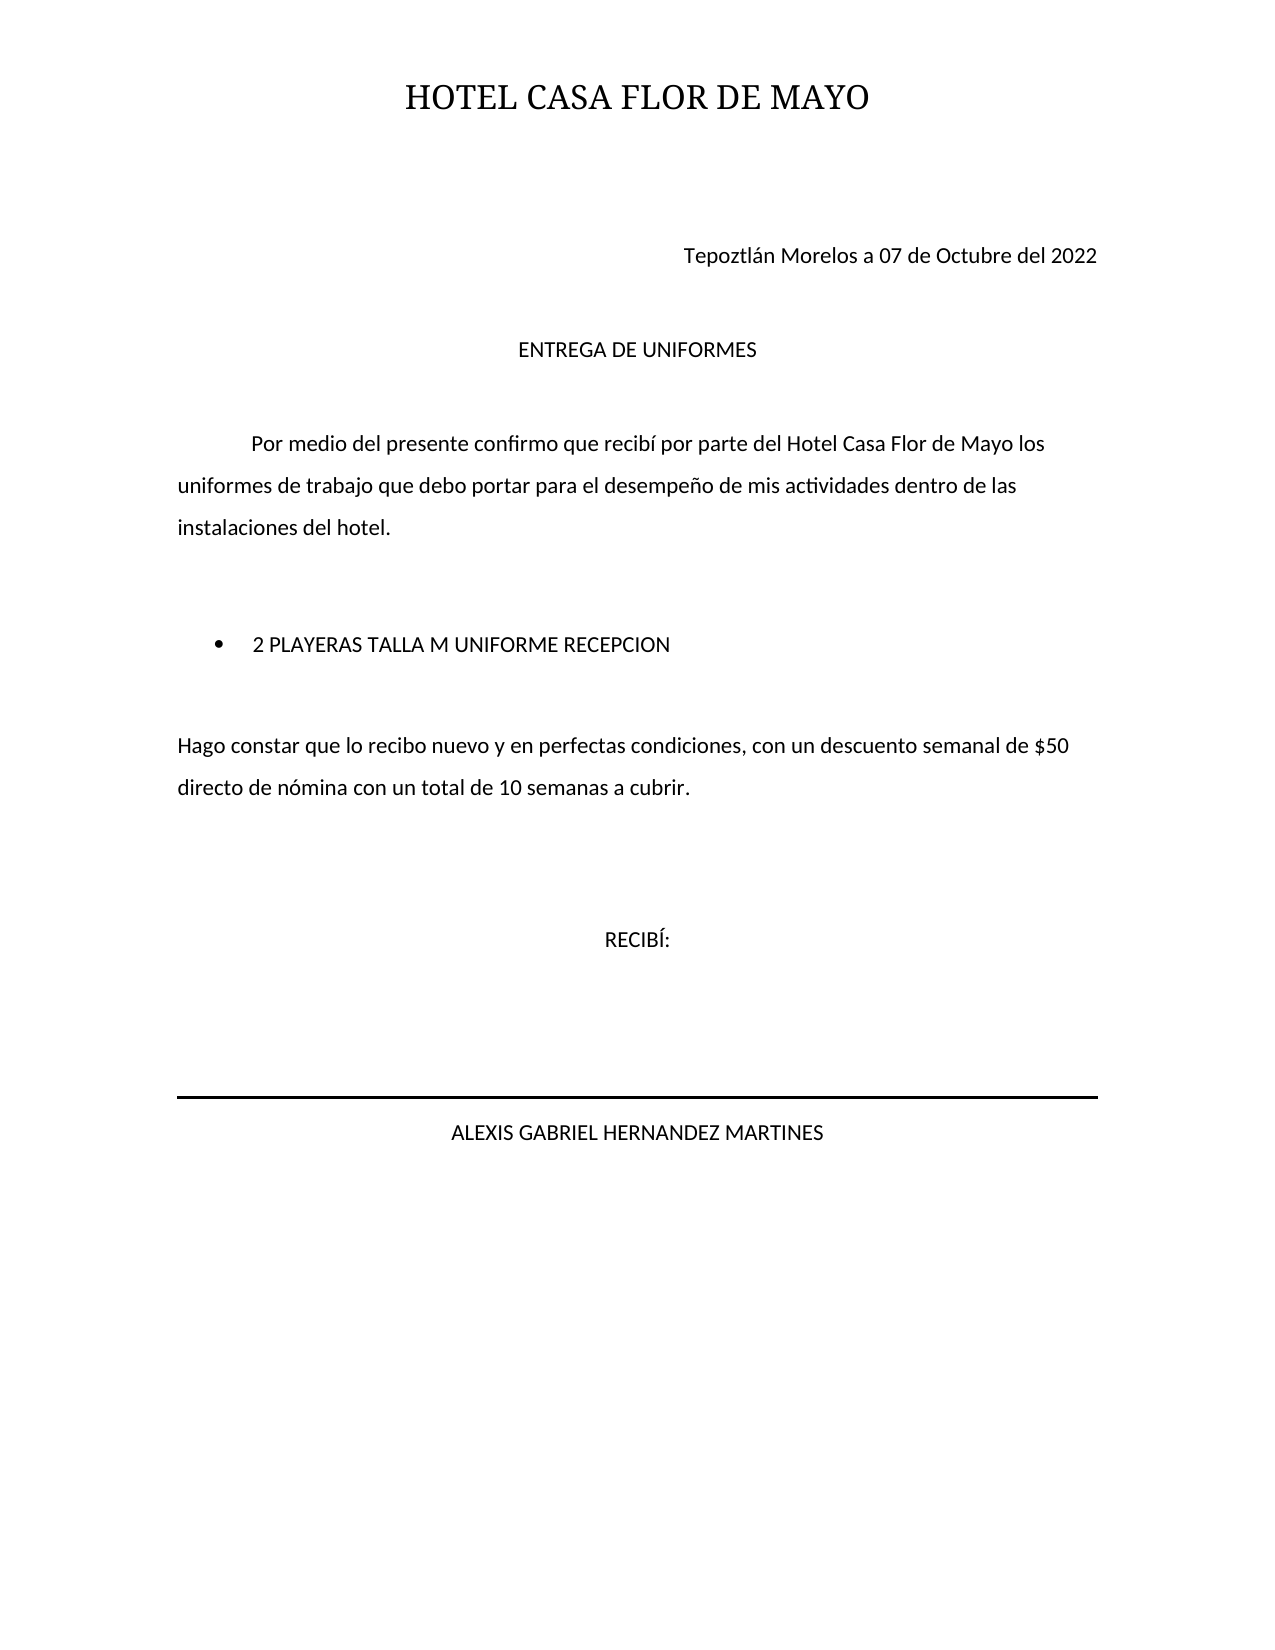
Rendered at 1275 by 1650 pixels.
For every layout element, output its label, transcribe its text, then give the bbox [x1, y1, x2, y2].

text Por medio del presente confirmo que recibí por parte del Hotel Casa Flor de Mayo los uniformes de trabajo que debo portar para el desempeño de mis actividades dentro de las instalaciones del hotel. [177, 429, 1098, 541]
text RECIBÍ: [177, 925, 1098, 953]
text ENTREGA DE UNIFORMES [177, 335, 1098, 363]
text Hago constar que lo recibo nuevo y en perfectas condiciones, con un descuento semanal de $50 directo de nómina con un total de 10 semanas a cubrir. [177, 731, 1098, 801]
text ALEXIS GABRIEL HERNANDEZ MARTINES [177, 1118, 1098, 1146]
list 2 PLAYERAS TALLA M UNIFORME RECEPCION [215, 630, 1098, 658]
text Tepoztlán Morelos a 07 de Octubre del 2022 [177, 241, 1098, 269]
